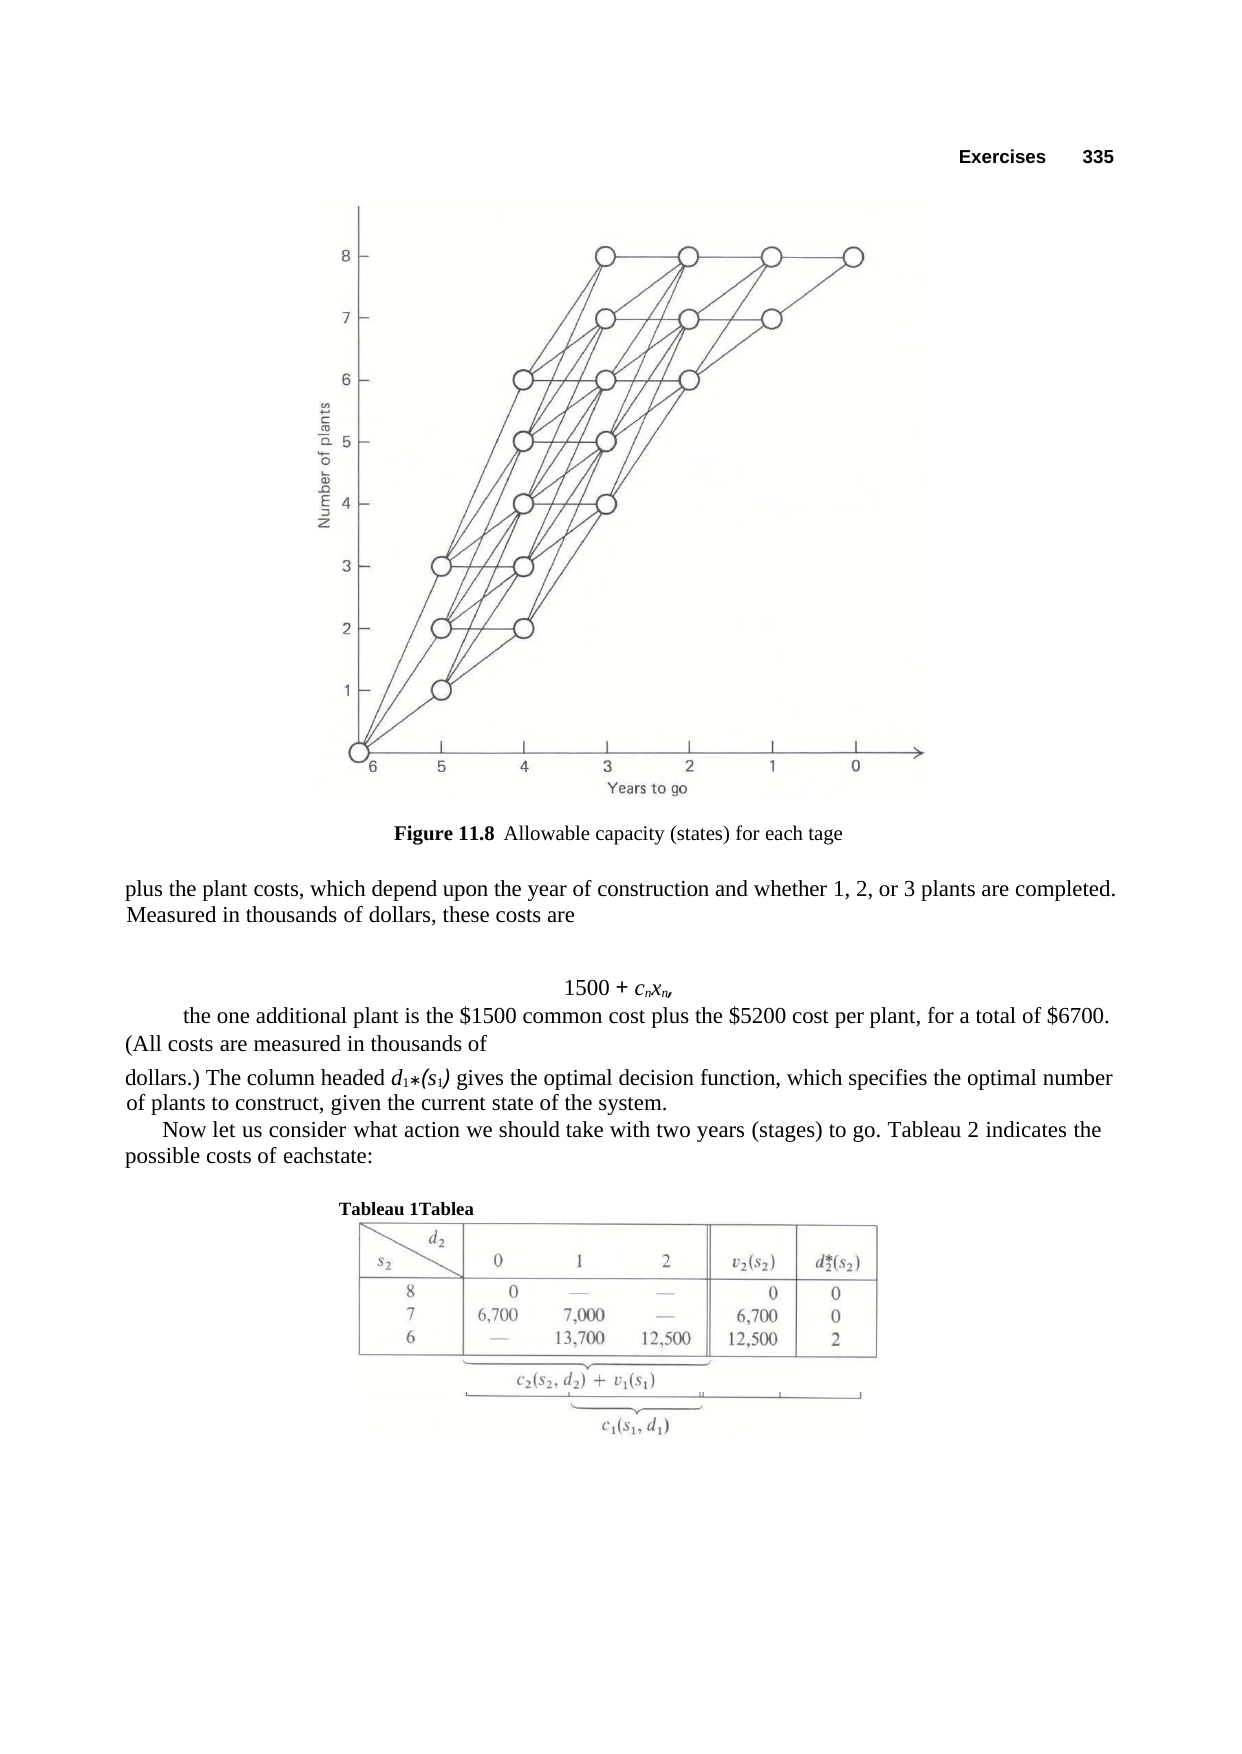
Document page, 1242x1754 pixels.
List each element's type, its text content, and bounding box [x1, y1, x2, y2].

text the one additional plant is the $1500 common cost plus the $5200 cost per plant, for a total of $6700. (All costs are measured in thousands of [125, 1002, 1131, 1056]
text 1500 + cnxn, [393, 968, 844, 1002]
text Tableau 1Tablea [339, 1198, 1131, 1219]
text Figure 11.8 Allowable capacity (states) for each tage [393, 821, 843, 845]
text Exercises 335 [71, 146, 1114, 167]
text Now let us consider what action we should take with two years (stages) to go. Tableau 2 indicates the possible costs of eachstate: [125, 1117, 1131, 1168]
picture [313, 202, 928, 800]
text dollars.) The column headed d1∗(s1) gives the optimal decision function, which specifies the optimal number of plants to construct, given the current state of the system. [125, 1062, 1116, 1115]
picture [355, 1219, 881, 1438]
text plus the plant costs, which depend upon the year of construction and whether 1, 2, or 3 plants are completed. Measured in thousands of dollars, these costs are [125, 875, 1131, 928]
